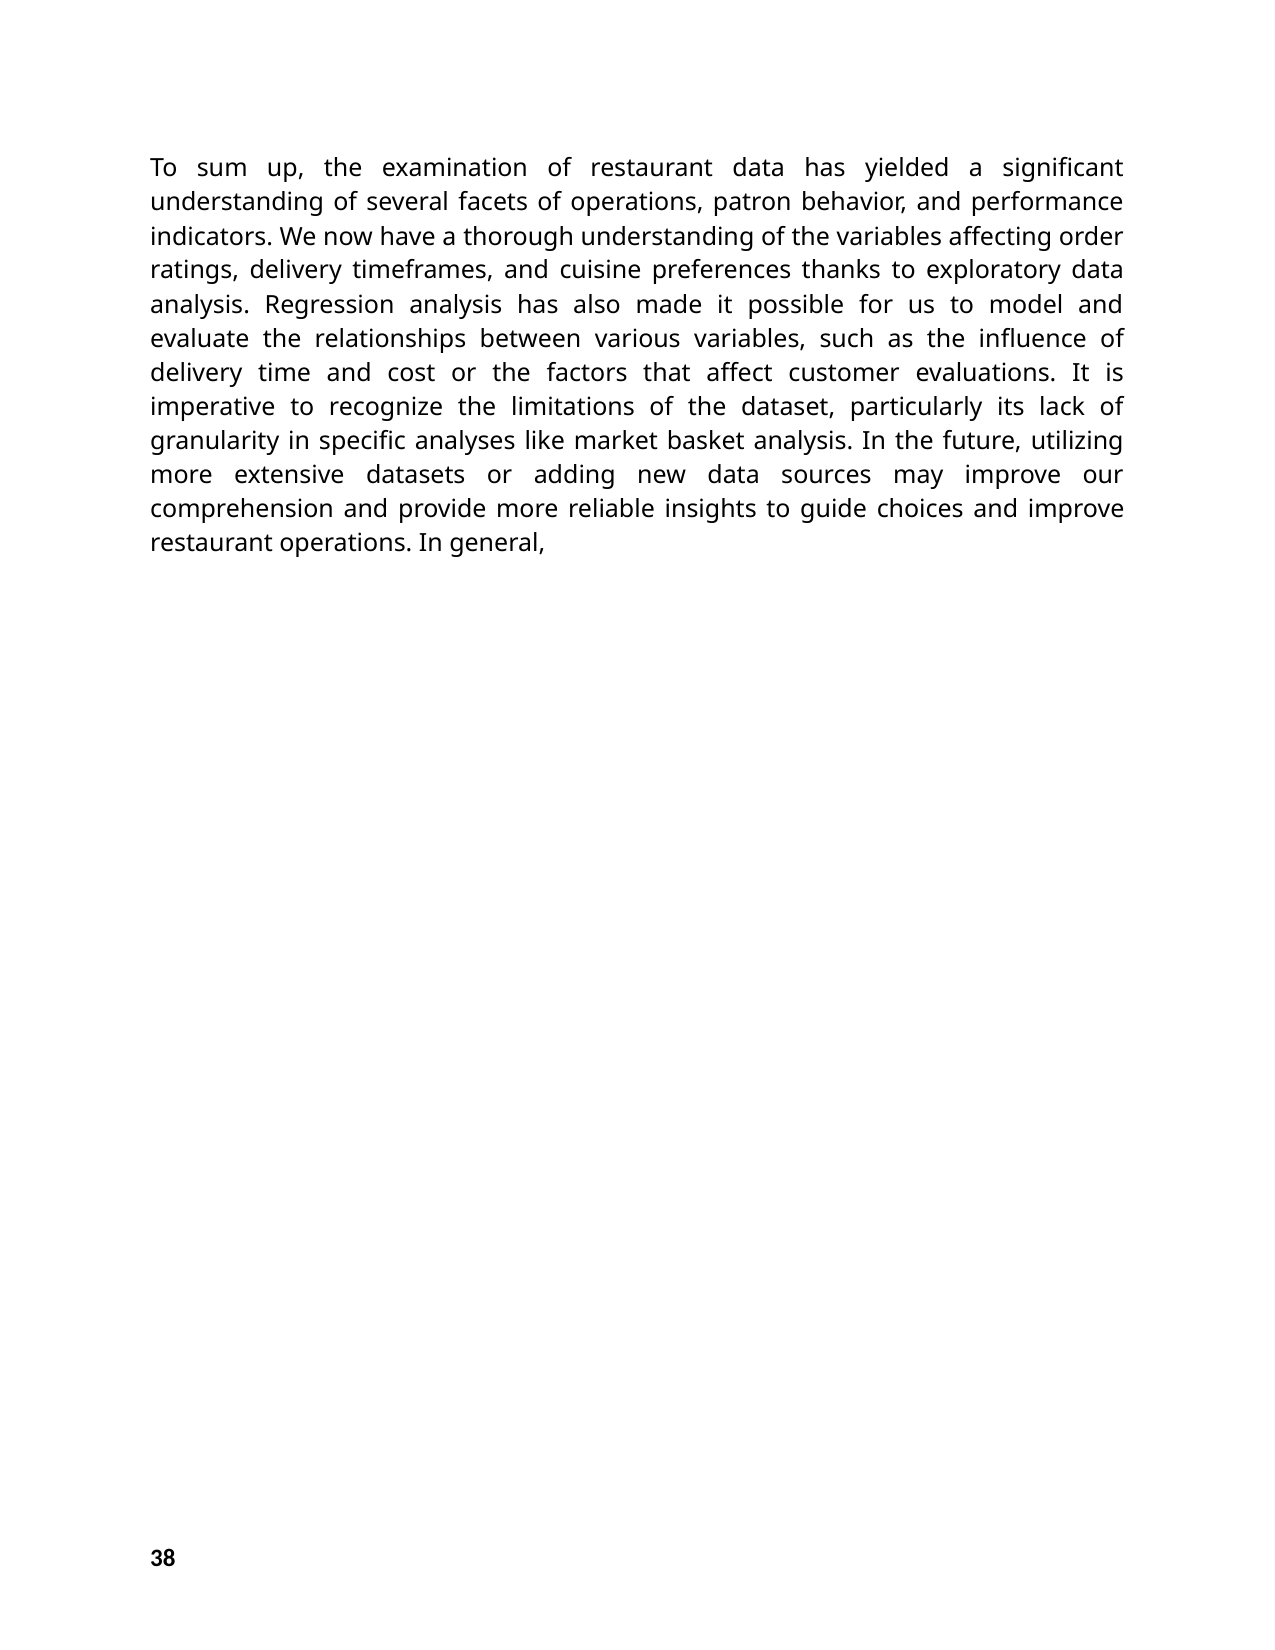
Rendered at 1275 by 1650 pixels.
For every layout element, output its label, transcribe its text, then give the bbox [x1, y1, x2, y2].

text To sum up, the examination of restaurant data has yielded a significant understanding of several facets of operations, patron behavior, and performance indicators. We now have a thorough understanding of the variables affecting order ratings, delivery timeframes, and cuisine preferences thanks to exploratory data analysis. Regression analysis has also made it possible for us to model and evaluate the relationships between various variables, such as the influence of delivery time and cost or the factors that affect customer evaluations. It is imperative to recognize the limitations of the dataset, particularly its lack of granularity in specific analyses like market basket analysis. In the future, utilizing more extensive datasets or adding new data sources may improve our comprehension and provide more reliable insights to guide choices and improve restaurant operations. In general, [150, 150, 1125, 559]
